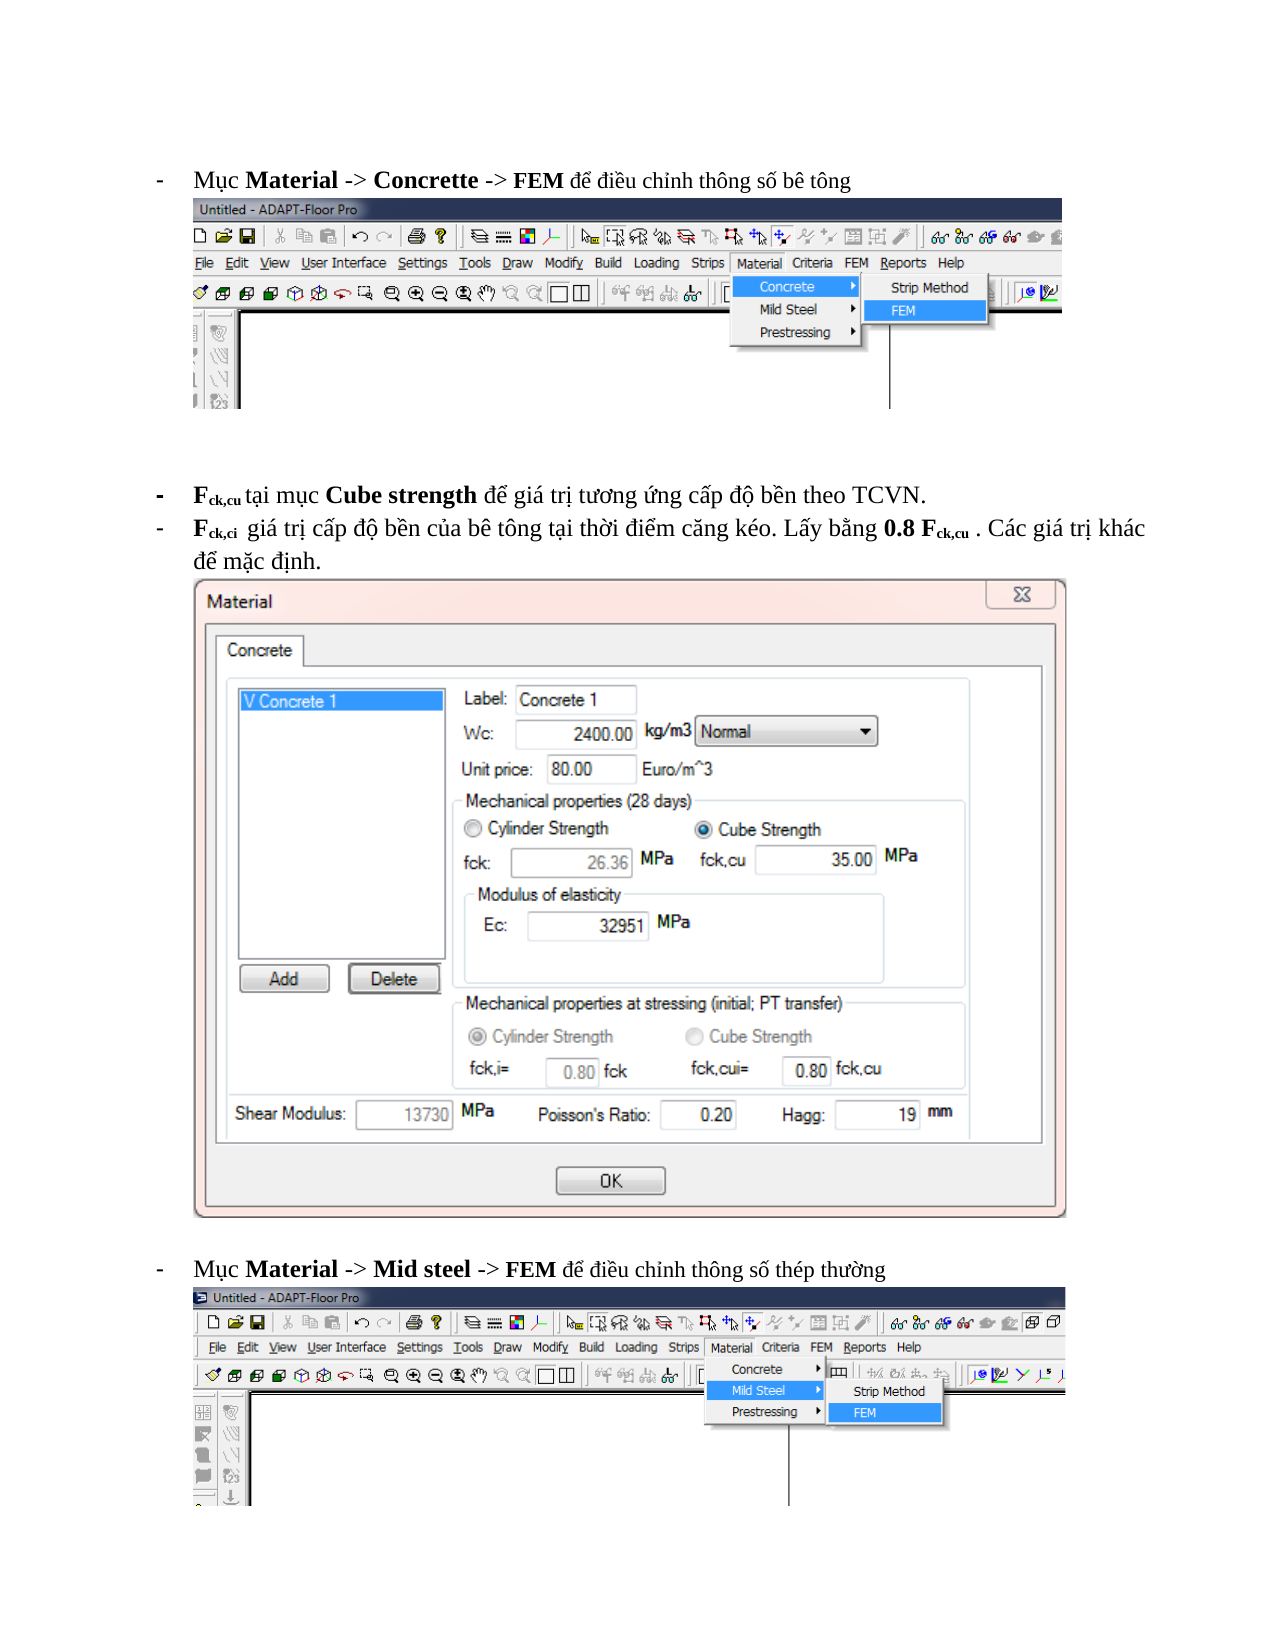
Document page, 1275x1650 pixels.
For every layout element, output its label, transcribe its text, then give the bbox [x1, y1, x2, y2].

list Fck,cu tại mục Cube strength để giá trị tương ứng cấp độ bền theo TCVN. [156, 479, 1157, 508]
picture [193, 578, 1067, 1218]
picture [193, 1287, 1066, 1506]
list Fck,ci giá trị cấp độ bền của bê tông tại thời điểm căng kéo. Lấy bằng 0.8 Fck,cu . Các giá trị khác để mặc định. [156, 513, 1157, 574]
picture [193, 198, 1062, 409]
